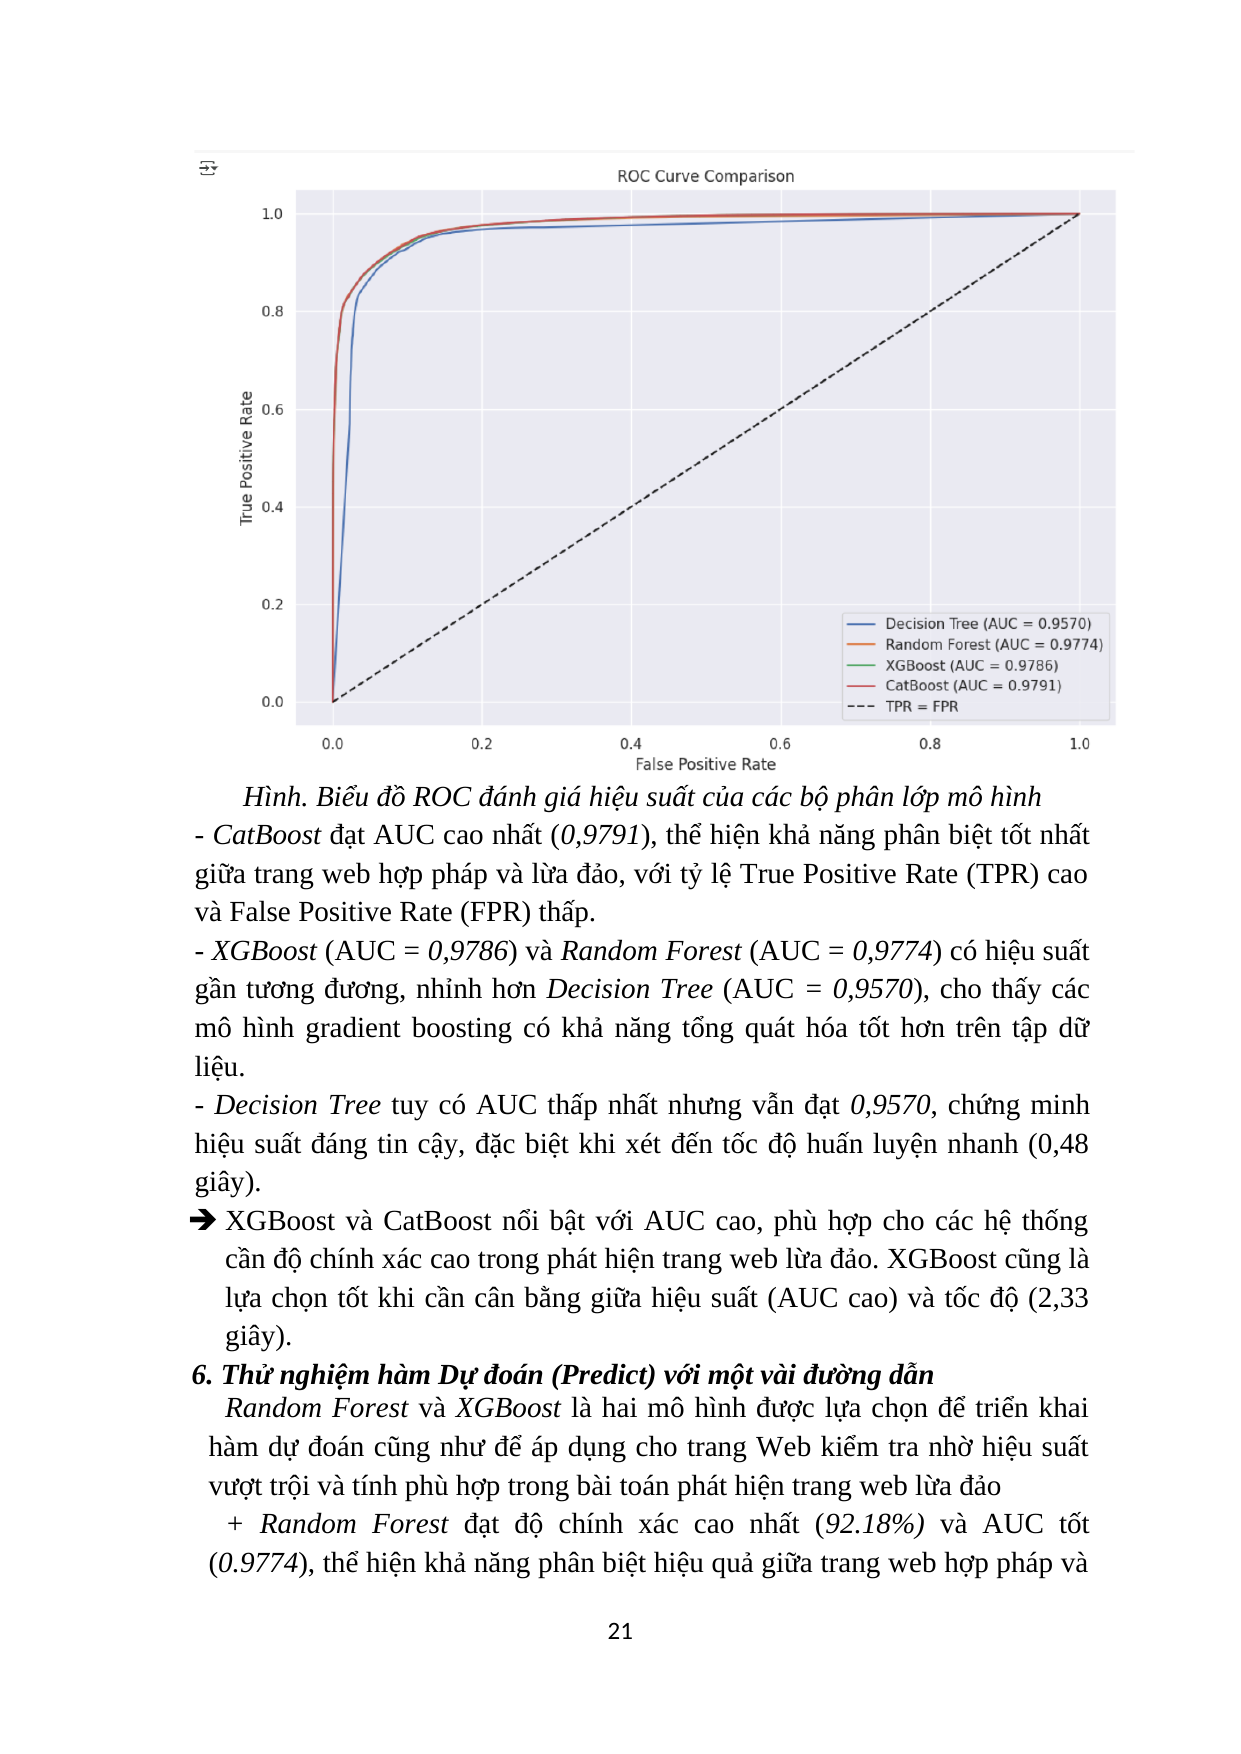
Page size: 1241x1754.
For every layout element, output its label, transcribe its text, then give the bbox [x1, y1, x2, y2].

text Hình. Biểu đồ ROC đánh giá hiệu suất của các bộ phân lớp mô hình [194, 779, 1090, 812]
text 6. Thử nghiệm hàm Dự đoán (Predict) với một vài đường dẫn [191, 1357, 1090, 1391]
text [208, 1506, 1090, 1578]
picture [194, 150, 1135, 775]
text - XGBoost (AUC = 0,9786) và Random Forest (AUC = 0,9774) có hiệu suất gần tương đương, nhỉnh hơn Decision Tree (AUC = 0,9570), cho thấy các mô hình gradient boosting có khả năng tổng quát hóa tốt hơn trên tập dữ liệu. [194, 933, 1090, 1082]
text - CatBoost đạt AUC cao nhất (0,9791), thể hiện khả năng phân biệt tốt nhất giữa trang web hợp pháp và lừa đảo, với tỷ lệ True Positive Rate (TPR) cao và False Positive Rate (FPR) thấp. [194, 817, 1090, 928]
text Random Forest và XGBoost là hai mô hình được lựa chọn để triển khai hàm dự đoán cũng như để áp dụng cho trang Web kiểm tra nhờ hiệu suất vượt trội và tính phù hợp trong bài toán phát hiện trang web lừa đảo [208, 1391, 1090, 1501]
list XGBoost và CatBoost nổi bật với AUC cao, phù hợp cho các hệ thống cần độ chính xác cao trong phát hiện trang web lừa đảo. XGBoost cũng là lựa chọn tốt khi cần cân bằng giữa hiệu suất (AUC cao) và tốc độ (2,33 giây). [187, 1203, 1090, 1352]
text - Decision Tree tuy có AUC thấp nhất nhưng vẫn đạt 0,9570, chứng minh hiệu suất đáng tin cậy, đặc biệt khi xét đến tốc độ huấn luyện nhanh (0,48 giây). [194, 1087, 1090, 1198]
